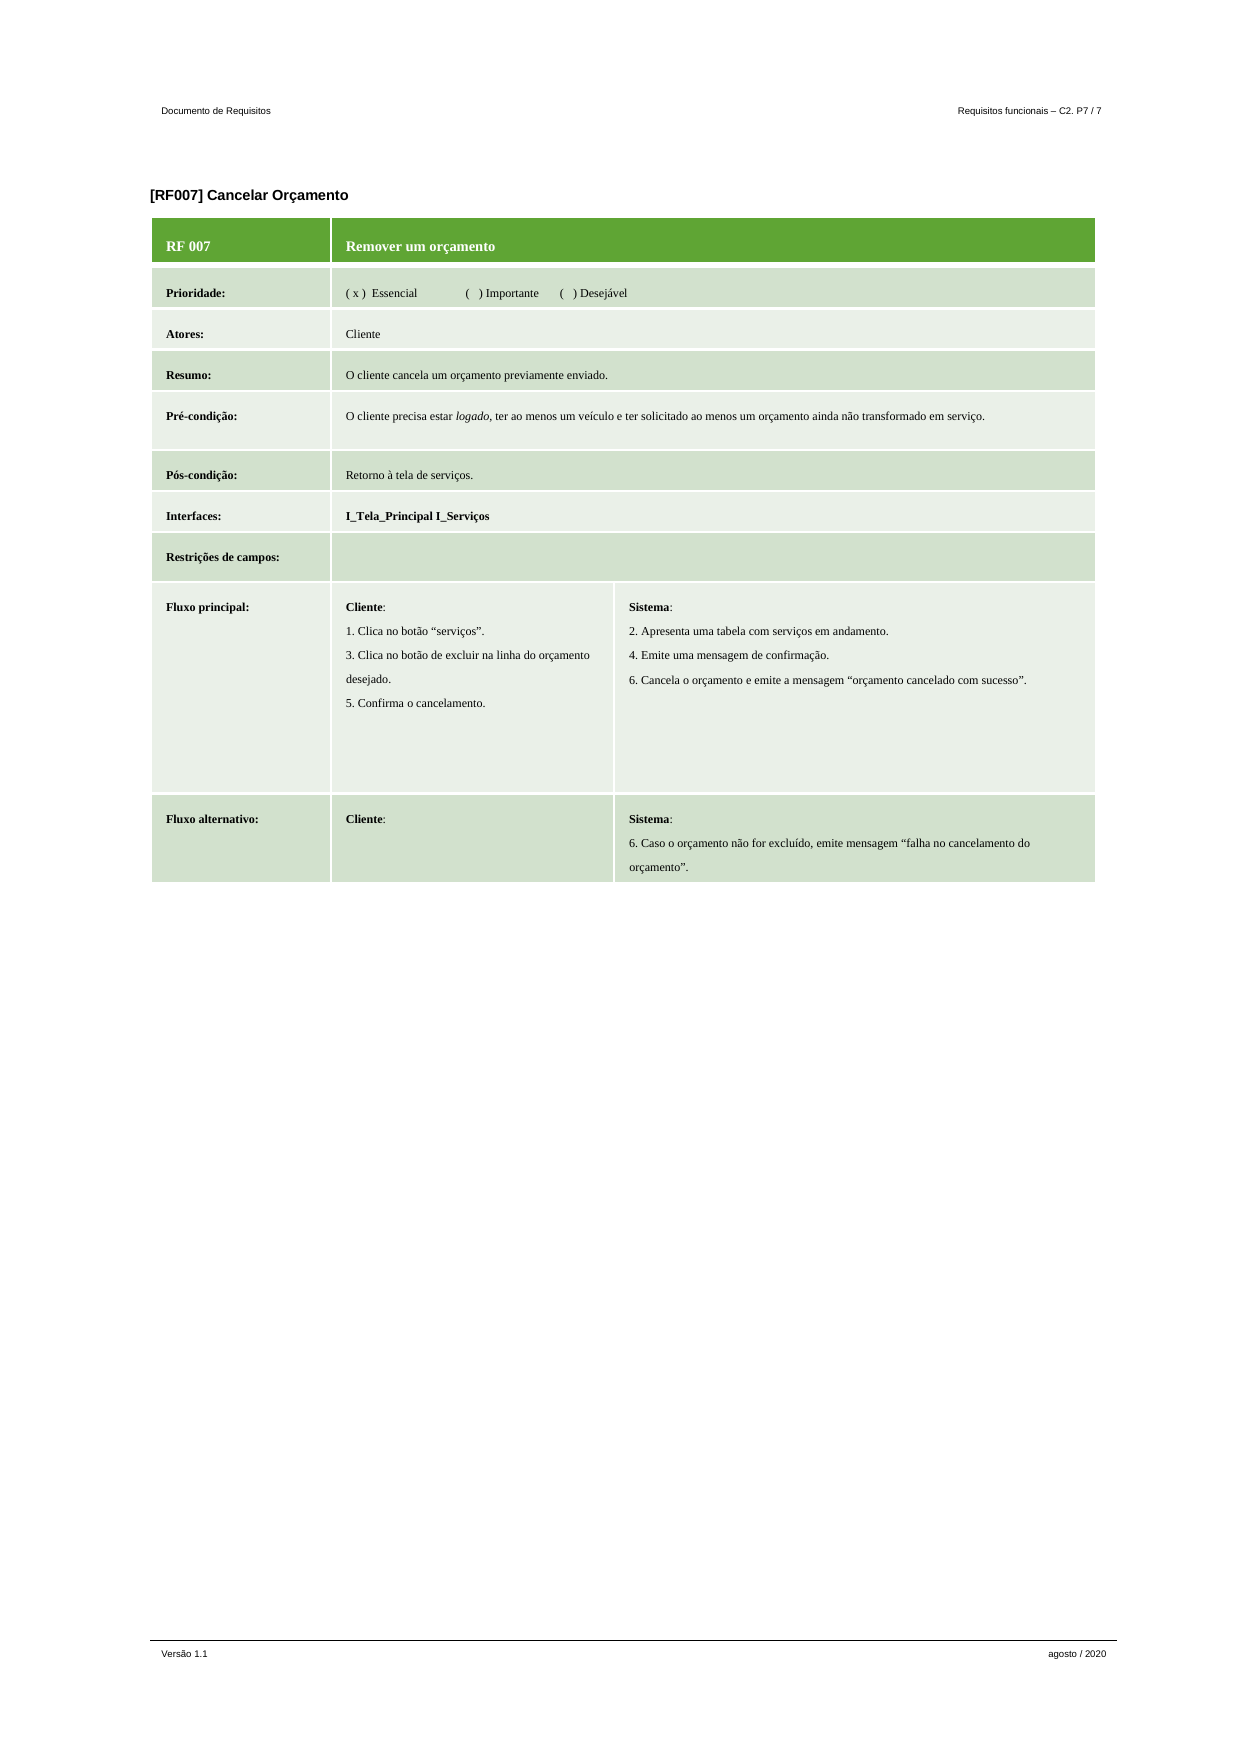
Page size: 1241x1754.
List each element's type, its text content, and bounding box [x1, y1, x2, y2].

table_cell I_Tela_Principal I_Serviços [332, 492, 1095, 531]
table_cell Restrições de campos: [152, 533, 330, 581]
table_cell Sistema: 6. Caso o orçamento não for excluído, emite mensagem “falha no cancelamento do orçamento”. [615, 795, 1095, 882]
table_cell [332, 533, 1095, 581]
table_cell Fluxo alternativo: [152, 795, 330, 882]
table_cell Pré-condição: [152, 392, 330, 449]
table_cell Cliente [332, 310, 1095, 348]
table_cell O cliente cancela um orçamento previamente enviado. [332, 351, 1095, 390]
table_cell Retorno à tela de serviços. [332, 451, 1095, 490]
table_cell Cliente: 1. Clica no botão “serviços”. 3. Clica no botão de excluir na linha do orçamento desejado. 5. Confirma o cancelamento. [332, 583, 613, 792]
table_cell Prioridade: [152, 268, 330, 307]
table_cell Atores: [152, 310, 330, 348]
table_cell Resumo: [152, 351, 330, 390]
table_header RF 007 [152, 218, 330, 262]
table_cell Cliente: [332, 795, 613, 882]
table_header Remover um orçamento [332, 218, 1095, 262]
table_cell ( x ) Essencial ( ) Importante ( ) Desejável [332, 268, 1095, 307]
table_cell Interfaces: [152, 492, 330, 531]
table_cell O cliente precisa estar logado, ter ao menos um veículo e ter solicitado ao menos um orçamento ainda não transformado em serviço. [332, 392, 1095, 449]
table_cell Fluxo principal: [152, 583, 330, 792]
text [RF007] Cancelar Orçamento [150, 175, 1090, 204]
table_cell Sistema: 2. Apresenta uma tabela com serviços em andamento. 4. Emite uma mensagem de confirmação. 6. Cancela o orçamento e emite a mensagem “orçamento cancelado com sucesso”. [615, 583, 1095, 792]
table_cell Pós-condição: [152, 451, 330, 490]
